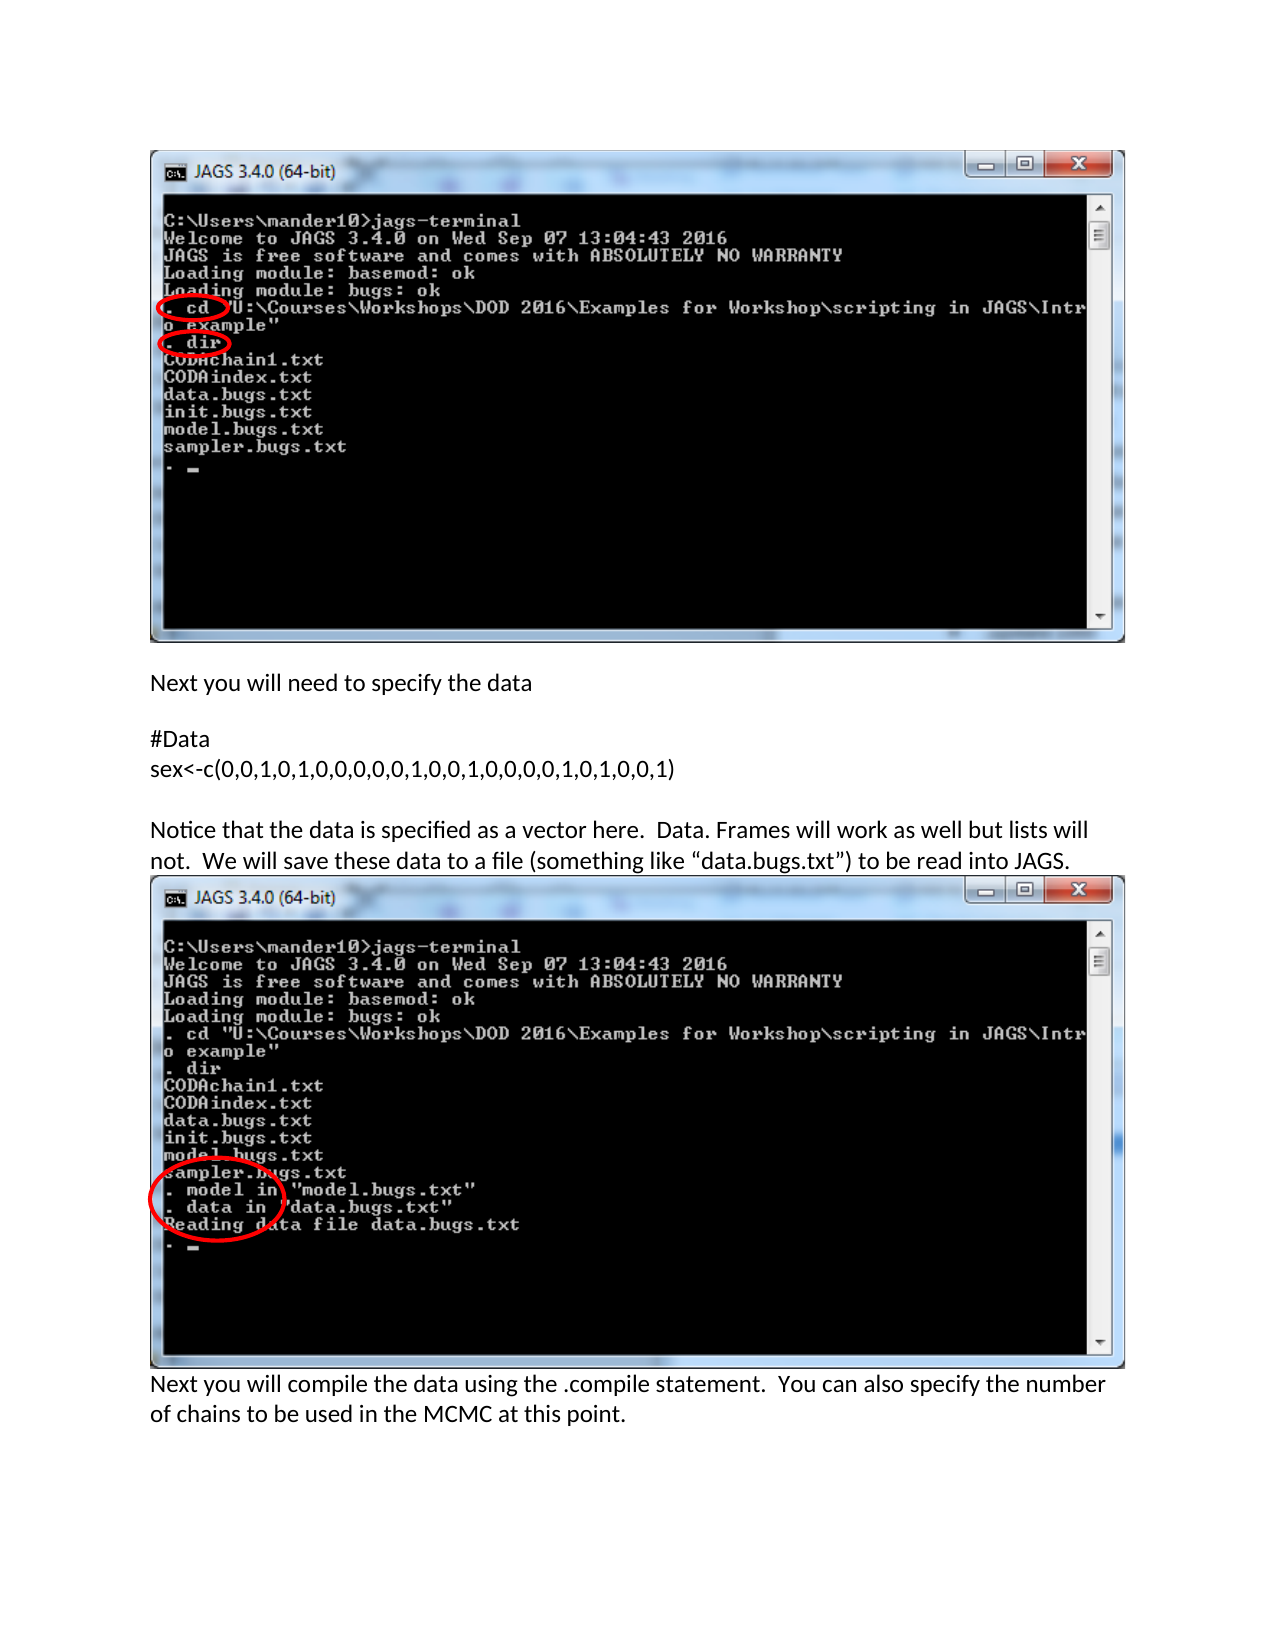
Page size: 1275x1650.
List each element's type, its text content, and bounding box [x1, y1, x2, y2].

text Next you will compile the data using the .compile statement. You can also specify the number of chains to be used in the MCMC at this point. [150, 1369, 1125, 1429]
text #Data [150, 723, 1125, 753]
picture [150, 875, 1125, 1369]
text Next you will need to specify the data [150, 667, 1125, 698]
text sex<-c(0,0,1,0,1,0,0,0,0,0,1,0,0,1,0,0,0,0,1,0,1,0,0,1) [150, 753, 1125, 784]
text Notice that the data is specified as a vector here. Data. Frames will work as well but lists will not. We will save these data to a file (something like “data.bugs.txt”) to be read into JAGS. [150, 814, 1125, 875]
picture [153, 1160, 282, 1238]
picture [150, 150, 1125, 643]
